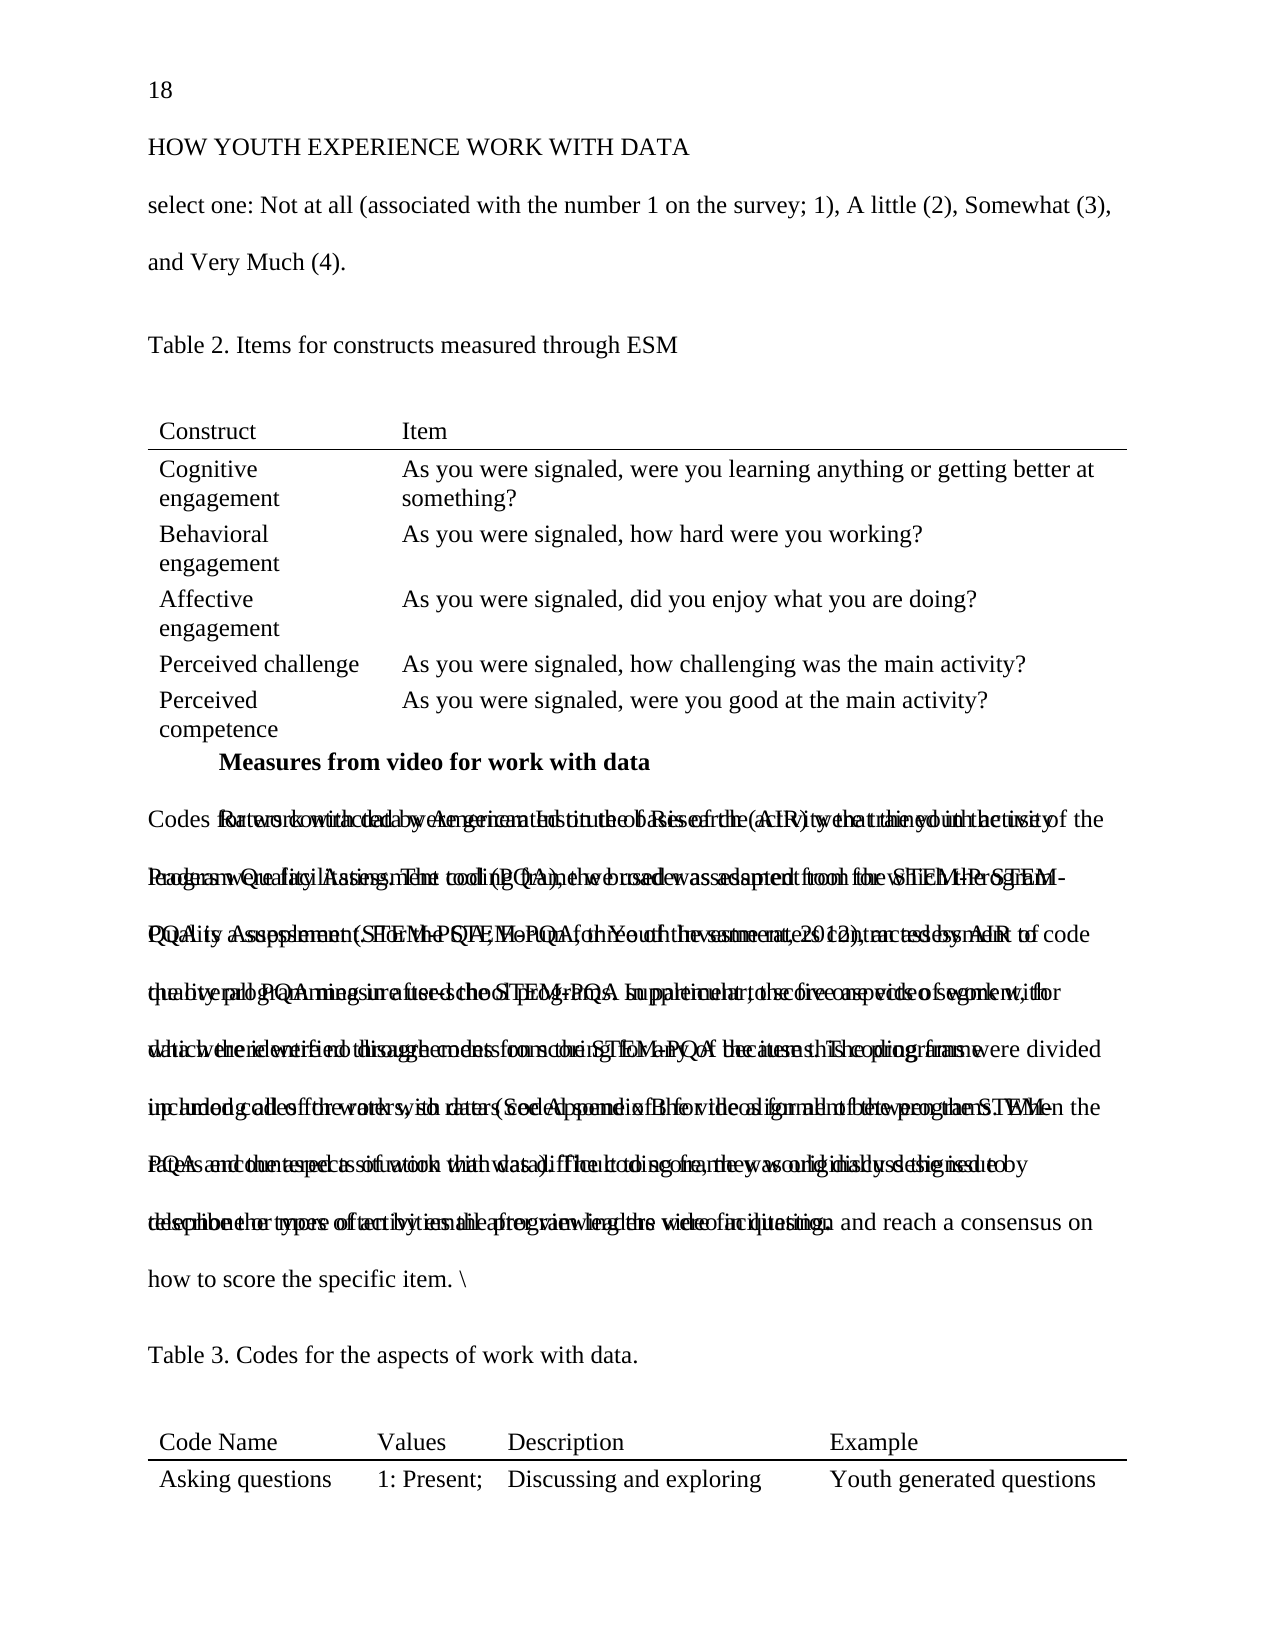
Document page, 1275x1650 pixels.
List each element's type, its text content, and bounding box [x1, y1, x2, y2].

table_cell As you were signaled, did you enjoy what you are doing? [390, 580, 1127, 645]
table_cell As you were signaled, were you good at the main activity? [390, 681, 1127, 746]
table_cell As you were signaled, how hard were you working? [390, 515, 1127, 580]
table_cell Asking questions [148, 1461, 366, 1497]
table_cell Youth generated questions they investigated related to tide ponds in an estuary ecosystem. [818, 1461, 1127, 1497]
table_cell Perceived challenge [148, 645, 390, 681]
text Table 3. Codes for the aspects of work with data. [148, 880, 1127, 1369]
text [148, 190, 1127, 276]
text Table 2. Items for constructs measured through ESM [148, 330, 1127, 359]
table_cell Affective engagement [148, 580, 390, 645]
table_header Description [496, 1423, 818, 1459]
subtitle Raters contracted by American Institute of Research (AIR) were trained in the use of the Program Quality Assessment tool (PQA), the broader assessment tool for which the STEM-PQA is a supplement. For the STEM-PQA, three of the same raters contracted by AIR to code the overall PQA measure used the STEM-PQA supplement to score one video segment, for which there were no disagreements on scoring for any of the items. The programs were divided up among all of the raters, so raters coded some of the videos for all of the programs. When the raters encountered a situation that was difficult to score, they would discuss the issue by telephone or more often by email after viewing the video in question and reach a consensus on how to score the specific item. \ [148, 804, 1111, 1293]
table_header Code Name [148, 1423, 366, 1459]
table_cell As you were signaled, were you learning anything or getting better at something? [390, 450, 1127, 515]
table_cell Perceived competence [148, 681, 390, 746]
table_header Construct [148, 413, 390, 449]
table_cell As you were signaled, how challenging was the main activity? [390, 645, 1127, 681]
table_header Values [366, 1423, 496, 1459]
table_cell Behavioral engagement [148, 515, 390, 580]
table_cell Discussing and exploring topics to investigate and pose questions. [496, 1461, 818, 1497]
table_header Item [390, 413, 1127, 449]
table_cell 1: Present; 0: Not Present [366, 1461, 496, 1497]
table_cell Cognitive engagement [148, 450, 390, 515]
subtitle Measures from video for work with data [148, 747, 651, 775]
table_header Example [818, 1423, 1127, 1459]
